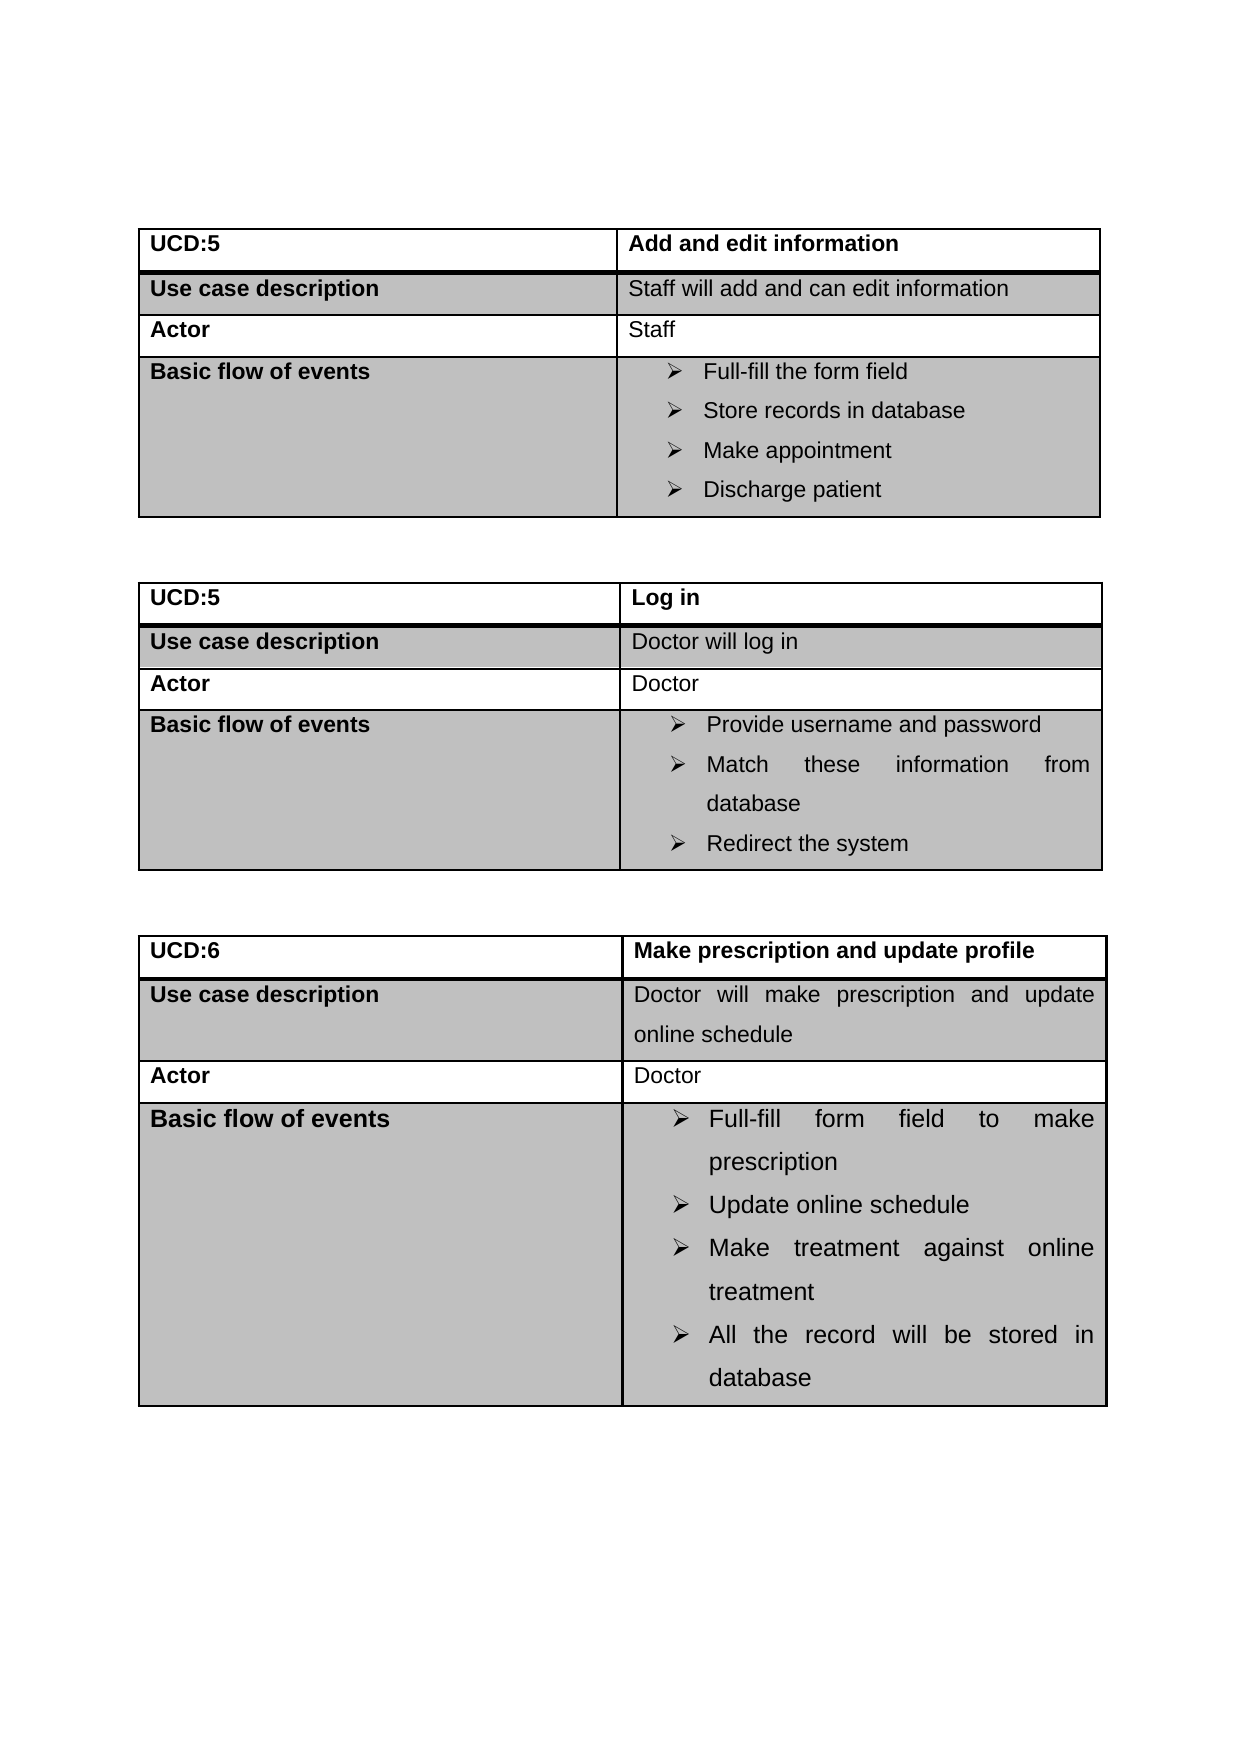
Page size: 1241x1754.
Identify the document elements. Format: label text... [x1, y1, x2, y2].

table_cell Actor [140, 316, 616, 356]
table_cell Full-fill form field to make prescription Update online schedule Make treatment against online treatment All the record will be stored in database [624, 1104, 1105, 1405]
table_header UCD:5 [140, 230, 616, 270]
table_cell Use case description [140, 275, 616, 314]
table_cell Doctor will make prescription and update online schedule [624, 981, 1105, 1060]
table_cell Actor [140, 670, 619, 709]
table_cell Full-fill the form field Store records in database Make appointment Discharge patient [618, 358, 1099, 516]
table_cell Doctor [624, 1062, 1105, 1102]
table_cell Doctor [621, 670, 1101, 709]
table_cell Doctor will log in [621, 628, 1101, 667]
table_header UCD:6 [140, 937, 621, 977]
table_header Make prescription and update profile [624, 937, 1105, 977]
table_header Add and edit information [618, 230, 1099, 270]
table_cell Use case description [140, 628, 619, 667]
table_cell Basic flow of events [140, 1104, 621, 1405]
table_cell Use case description [140, 981, 621, 1060]
table_header Log in [621, 584, 1101, 623]
table_cell Basic flow of events [140, 711, 619, 869]
table_cell Staff [618, 316, 1099, 356]
table_cell Staff will add and can edit information [618, 275, 1099, 314]
table_cell Basic flow of events [140, 358, 616, 516]
table_cell Provide username and password Match these information from database Redirect the system [621, 711, 1101, 869]
table_cell Actor [140, 1062, 621, 1102]
table_header UCD:5 [140, 584, 619, 623]
